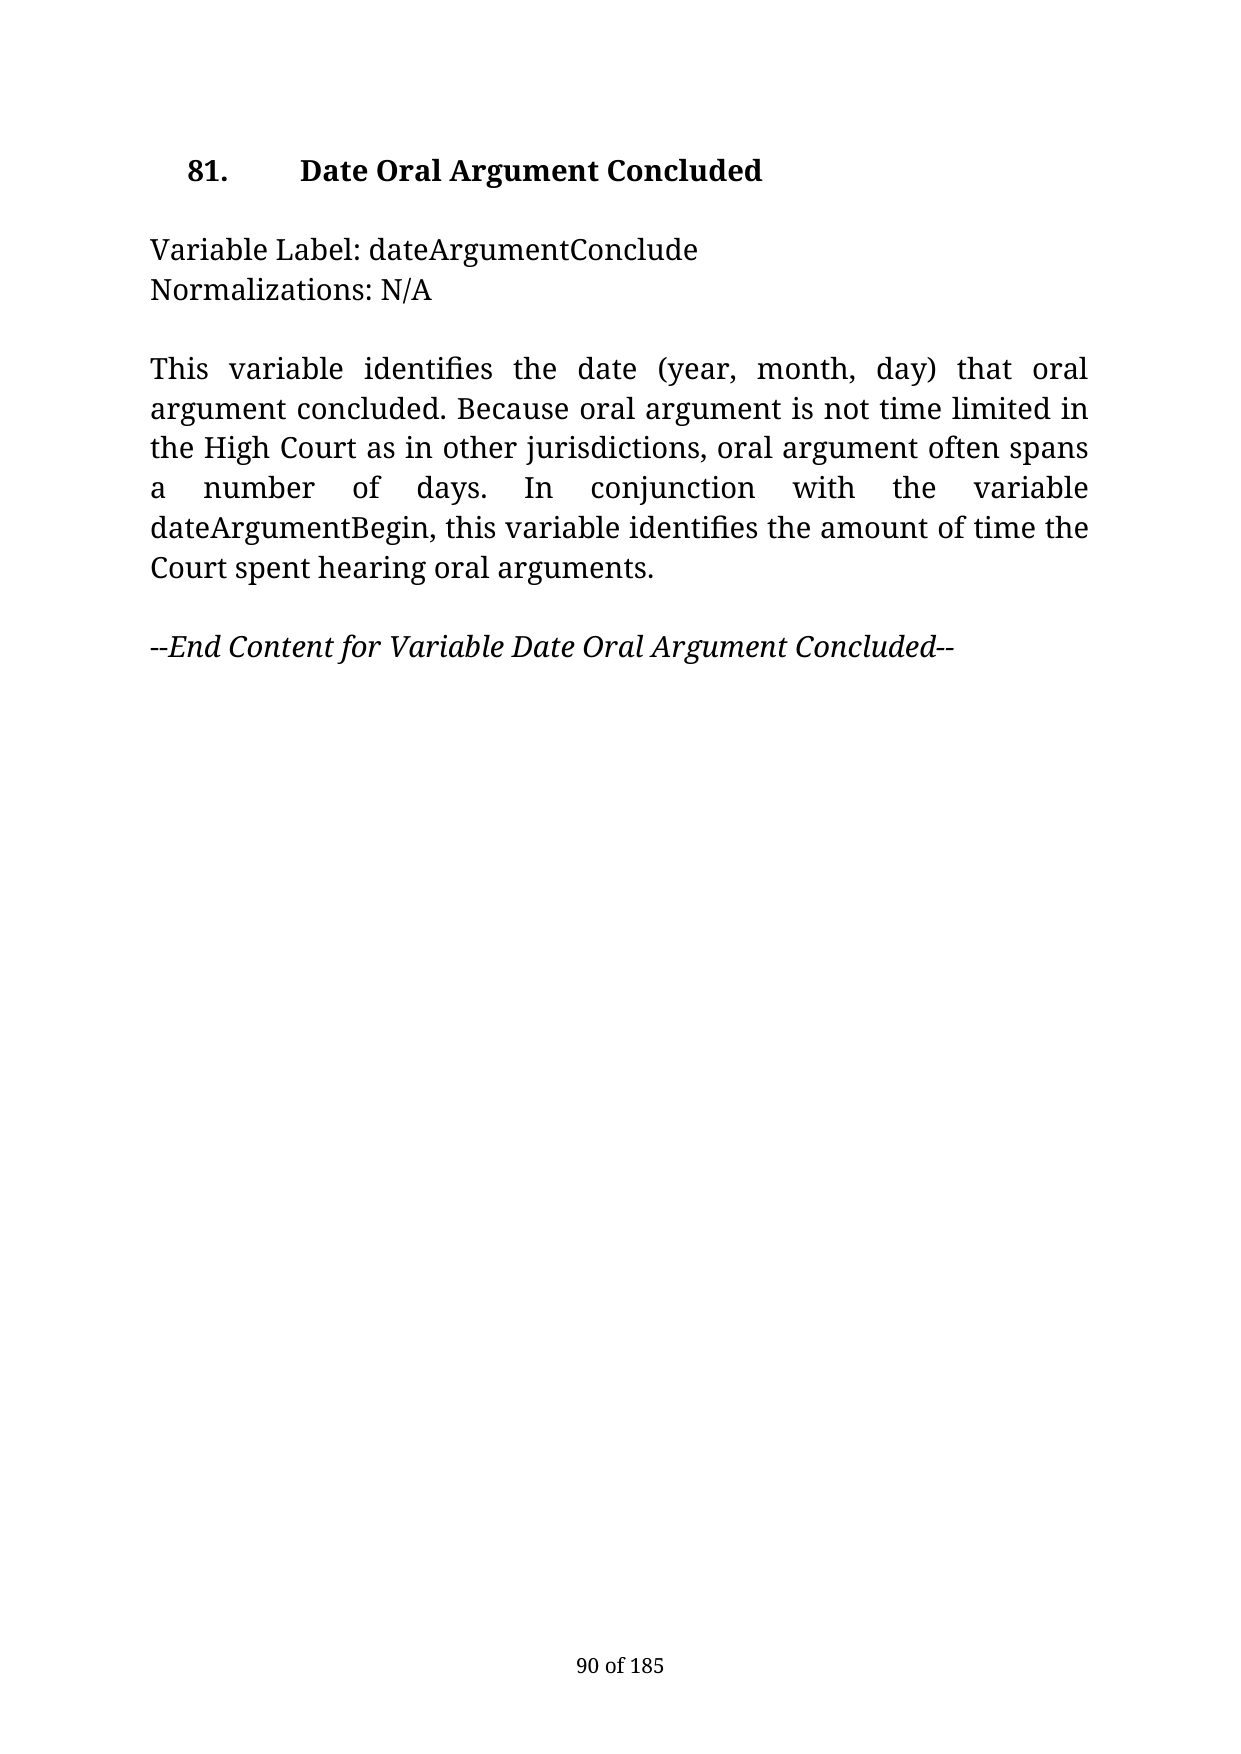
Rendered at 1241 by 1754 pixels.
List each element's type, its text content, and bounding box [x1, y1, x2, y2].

text This variable identifies the date (year, month, day) that oral argument concluded. Because oral argument is not time limited in the High Court as in other jurisdictions, oral argument often spans a number of days. In conjunction with the variable dateArgumentBegin, this variable identifies the amount of time the Court spent hearing oral arguments. [150, 348, 1090, 587]
text Variable Label: dateArgumentConclude [150, 229, 1090, 269]
text --End Content for Variable Date Oral Argument Concluded-- [150, 626, 1090, 666]
text Normalizations: N/A [150, 269, 1090, 309]
text Date Oral Argument Concluded [187, 150, 1090, 190]
